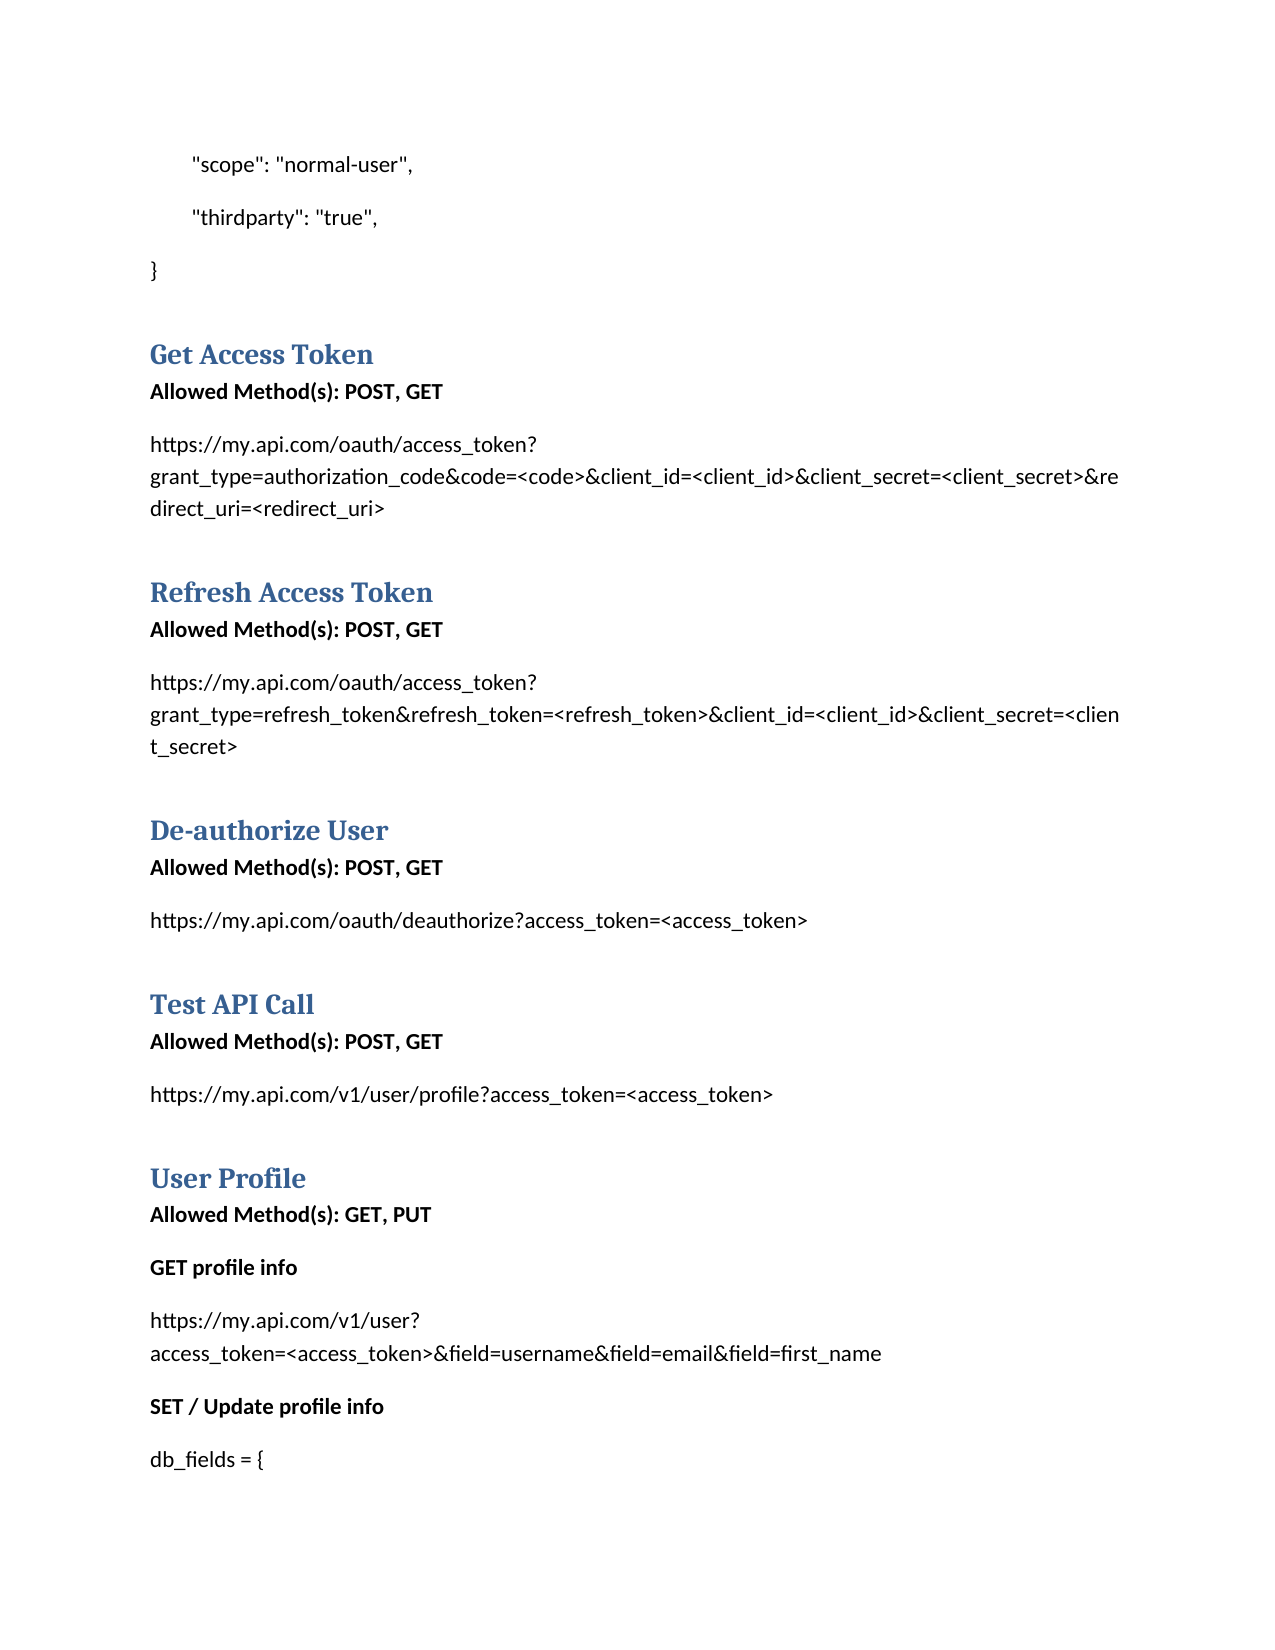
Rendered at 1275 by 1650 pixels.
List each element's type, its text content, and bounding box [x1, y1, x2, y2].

text db_fields = { [150, 1445, 1125, 1473]
text Allowed Method(s): POST, GET [150, 615, 1125, 643]
text https://my.api.com/v1/user/profile?access_token=<access_token> [150, 1080, 1125, 1108]
text "scope": "normal-user", [150, 150, 1125, 178]
text https://my.api.com/oauth/access_token?grant_type=authorization_code&code=<code>&client_id=<client_id>&client_secret=<client_secret>&redirect_uri=<redirect_uri> [150, 430, 1125, 522]
subtitle Get Access Token [150, 338, 1125, 372]
text https://my.api.com/oauth/access_token?grant_type=refresh_token&refresh_token=<refresh_token>&client_id=<client_id>&client_secret=<client_secret> [150, 668, 1125, 760]
subtitle Test API Call [150, 988, 1125, 1022]
text https://my.api.com/v1/user?access_token=<access_token>&field=username&field=email&field=first_name [150, 1307, 1125, 1367]
text GET profile info [150, 1253, 1125, 1282]
text Allowed Method(s): GET, PUT [150, 1201, 1125, 1228]
text SET / Update profile info [150, 1392, 1125, 1420]
subtitle De-authorize User [150, 814, 1125, 848]
text } [150, 256, 1125, 284]
text https://my.api.com/oauth/deauthorize?access_token=<access_token> [150, 906, 1125, 934]
text Allowed Method(s): POST, GET [150, 1027, 1125, 1055]
text Allowed Method(s): POST, GET [150, 853, 1125, 881]
text Allowed Method(s): POST, GET [150, 377, 1125, 405]
subtitle User Profile [150, 1162, 1125, 1196]
subtitle Refresh Access Token [150, 576, 1125, 610]
text "thirdparty": "true", [150, 203, 1125, 231]
